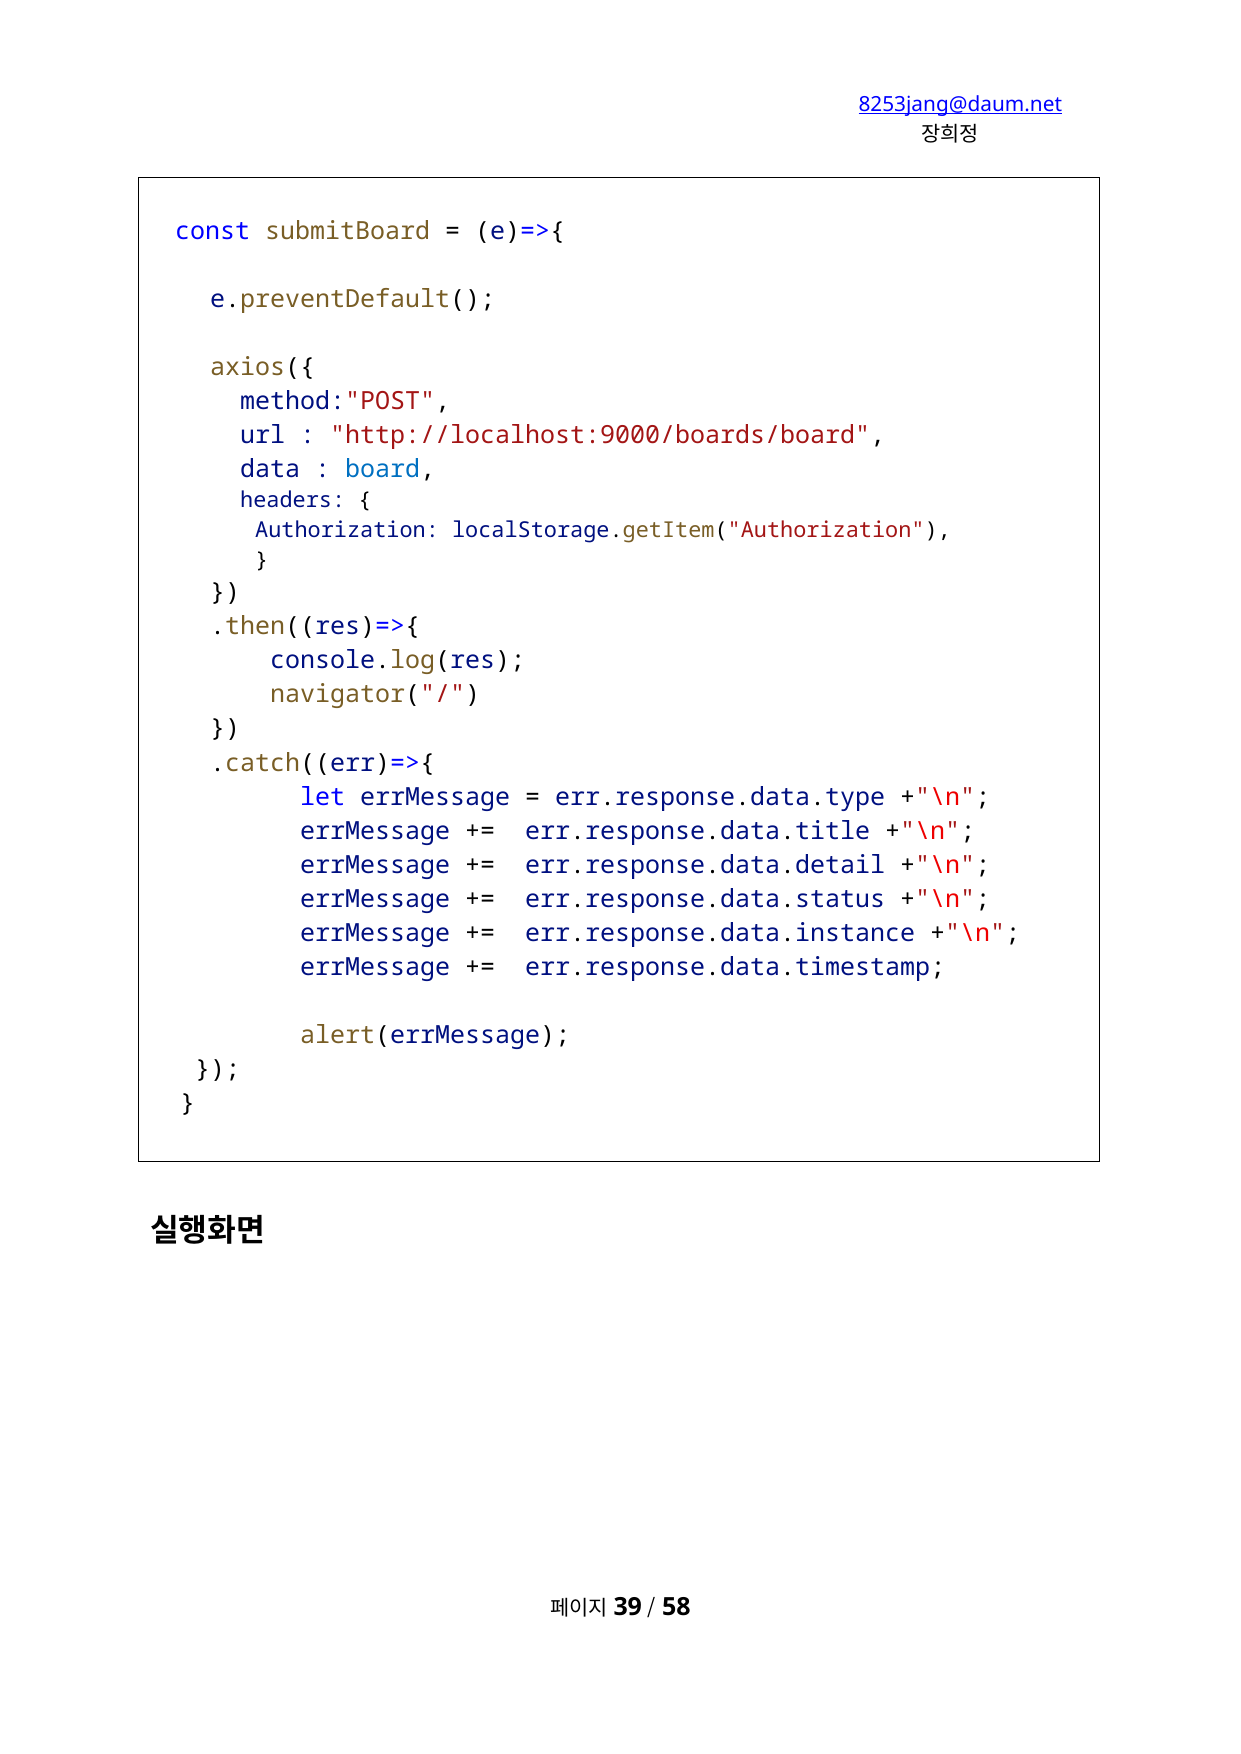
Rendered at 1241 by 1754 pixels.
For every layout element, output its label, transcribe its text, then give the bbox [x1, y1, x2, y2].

text 실행화면 [150, 1205, 1090, 1250]
